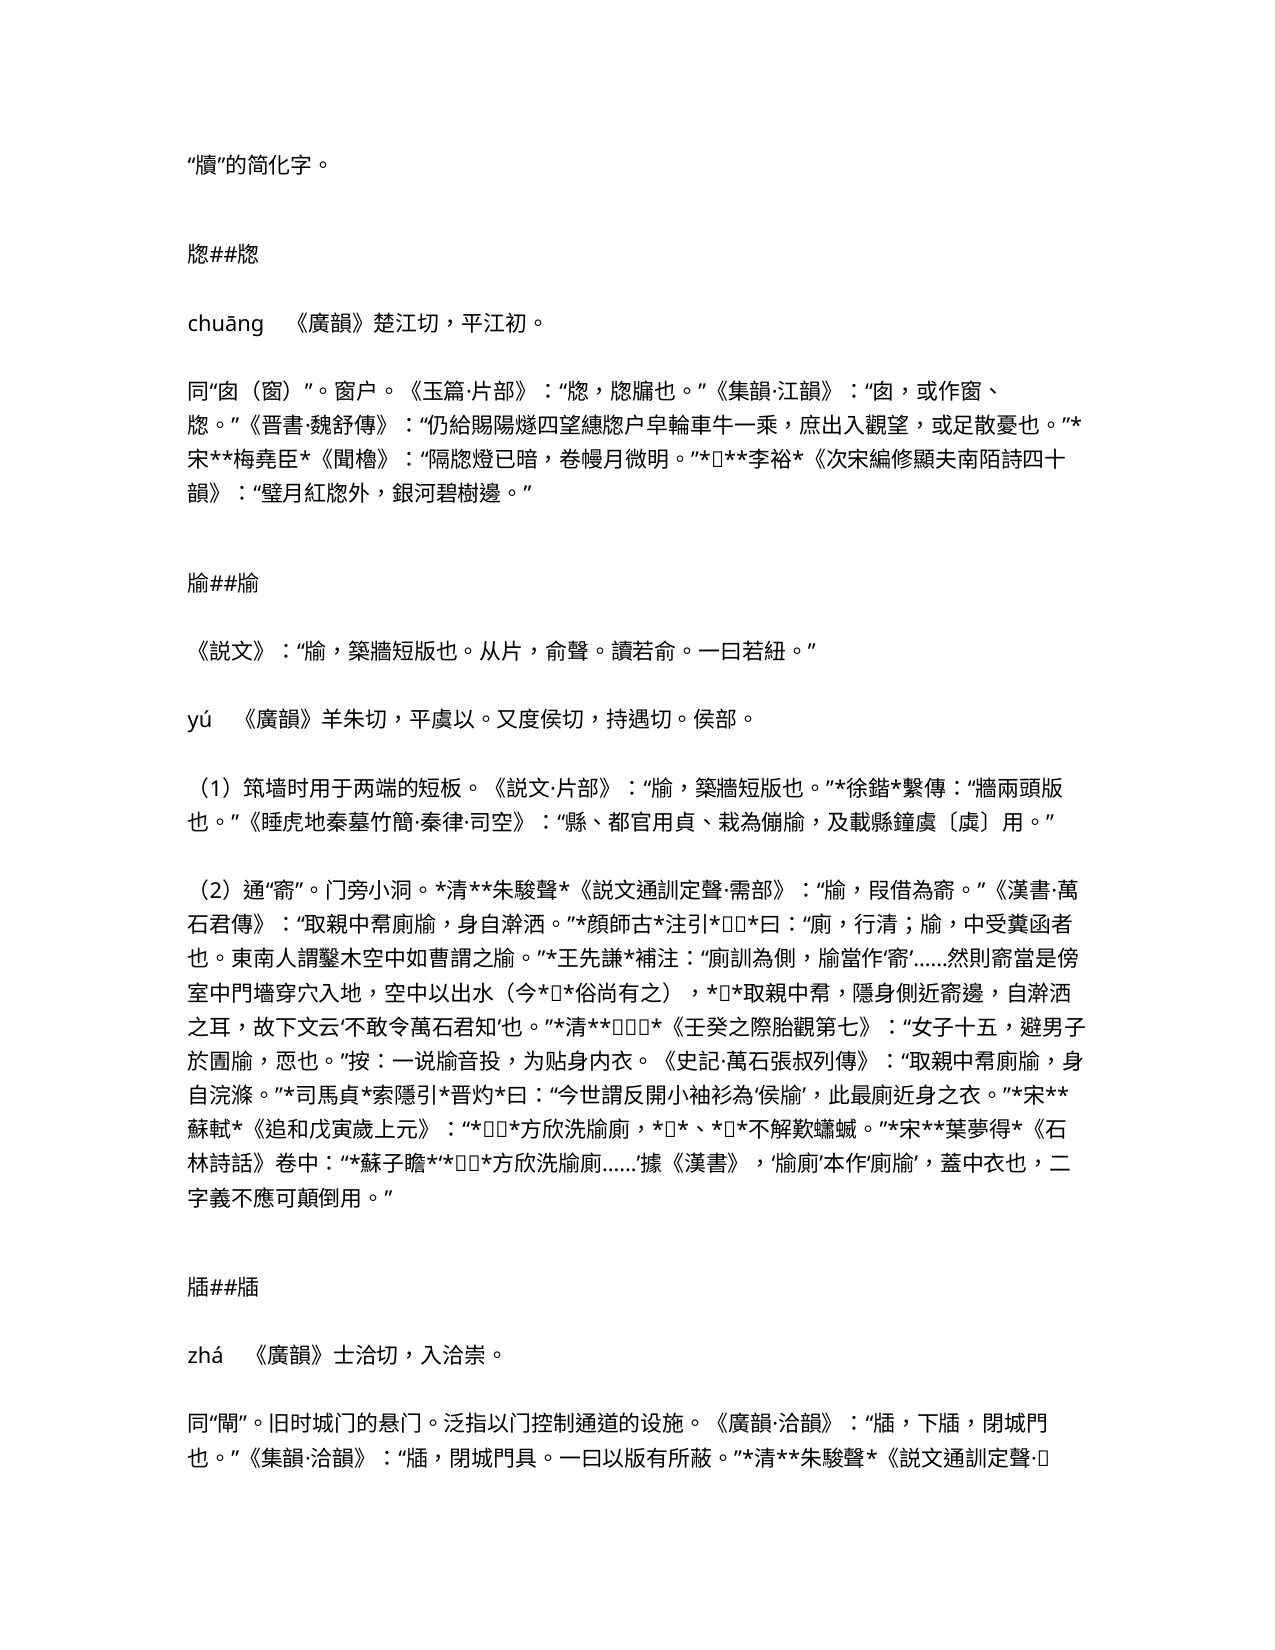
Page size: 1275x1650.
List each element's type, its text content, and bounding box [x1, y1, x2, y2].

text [187, 1272, 1087, 1472]
text 牍##牍 “牘”的简化字。 [187, 150, 1087, 214]
text 牎##牎 chuāng 《廣韻》楚江切，平江初。 同“囱（窗）”。窗户。《玉篇·片部》：“牎，牎牖也。”《集韻·江韻》：“囱，或作窗、牎。”《晋書·魏舒傳》：“仍給賜陽燧四望繐牎户皁輪車牛一乘，庶出入觀望，或足散憂也。”*宋**梅堯臣*《聞櫓》：“隔牎燈已暗，卷幔月微明。”*元**李裕*《次宋編修顯夫南陌詩四十韻》：“璧月紅牎外，銀河碧樹邊。” [187, 239, 1087, 542]
text 牏##牏 《説文》：“牏，築牆短版也。从片，俞聲。讀若俞。一曰若紐。” yú 《廣韻》羊朱切，平虞以。又度侯切，持遇切。侯部。 （1）筑墙时用于两端的短板。《説文·片部》：“牏，築牆短版也。”*徐鍇*繫傳：“牆兩頭版也。”《睡虎地秦墓竹簡·秦律·司空》：“縣、都官用貞、栽為傰牏，及載縣鐘虞〔虡〕用𨍮。” （2）通“窬”。门旁小洞。*清**朱駿聲*《説文通訓定聲·需部》：“牏，叚借為窬。”《漢書·萬石君傳》：“取親中帬廁牏，身自澣洒。”*顔師古*注引*孟康*曰：“廁，行清；牏，中受糞函者也。東南人謂鑿木空中如曹謂之牏。”*王先謙*補注：“廁訓為側，牏當作‘窬’……然則窬當是傍室中門墻穿穴入地，空中以出水（今*楚*俗尚有之），*建*取親中帬，隱身側近窬邊，自澣洒之耳，故下文云‘不敢令萬石君知’也。”*清**龔自珍*《壬癸之際胎觀第七》：“女子十五，避男子於圊牏，恧也。”按：一说牏音投，为贴身内衣。《史記·萬石張叔列傳》：“取親中帬廁牏，身自浣滌。”*司馬貞*索隱引*晋灼*曰：“今世謂反開小袖衫為‘侯牏’，此最廁近身之衣。”*宋**蘇軾*《追和戊寅歲上元》：“*石建*方欣洗牏廁，*姜*、*龐*不解歎蠨蝛。”*宋**葉夢得*《石林詩話》卷中：“*蘇子瞻*‘*石建*方欣洗牏廁……’據《漢書》，‘牏廁’本作‘廁牏’，蓋中衣也，二字義不應可顛倒用。” [187, 567, 1087, 1246]
